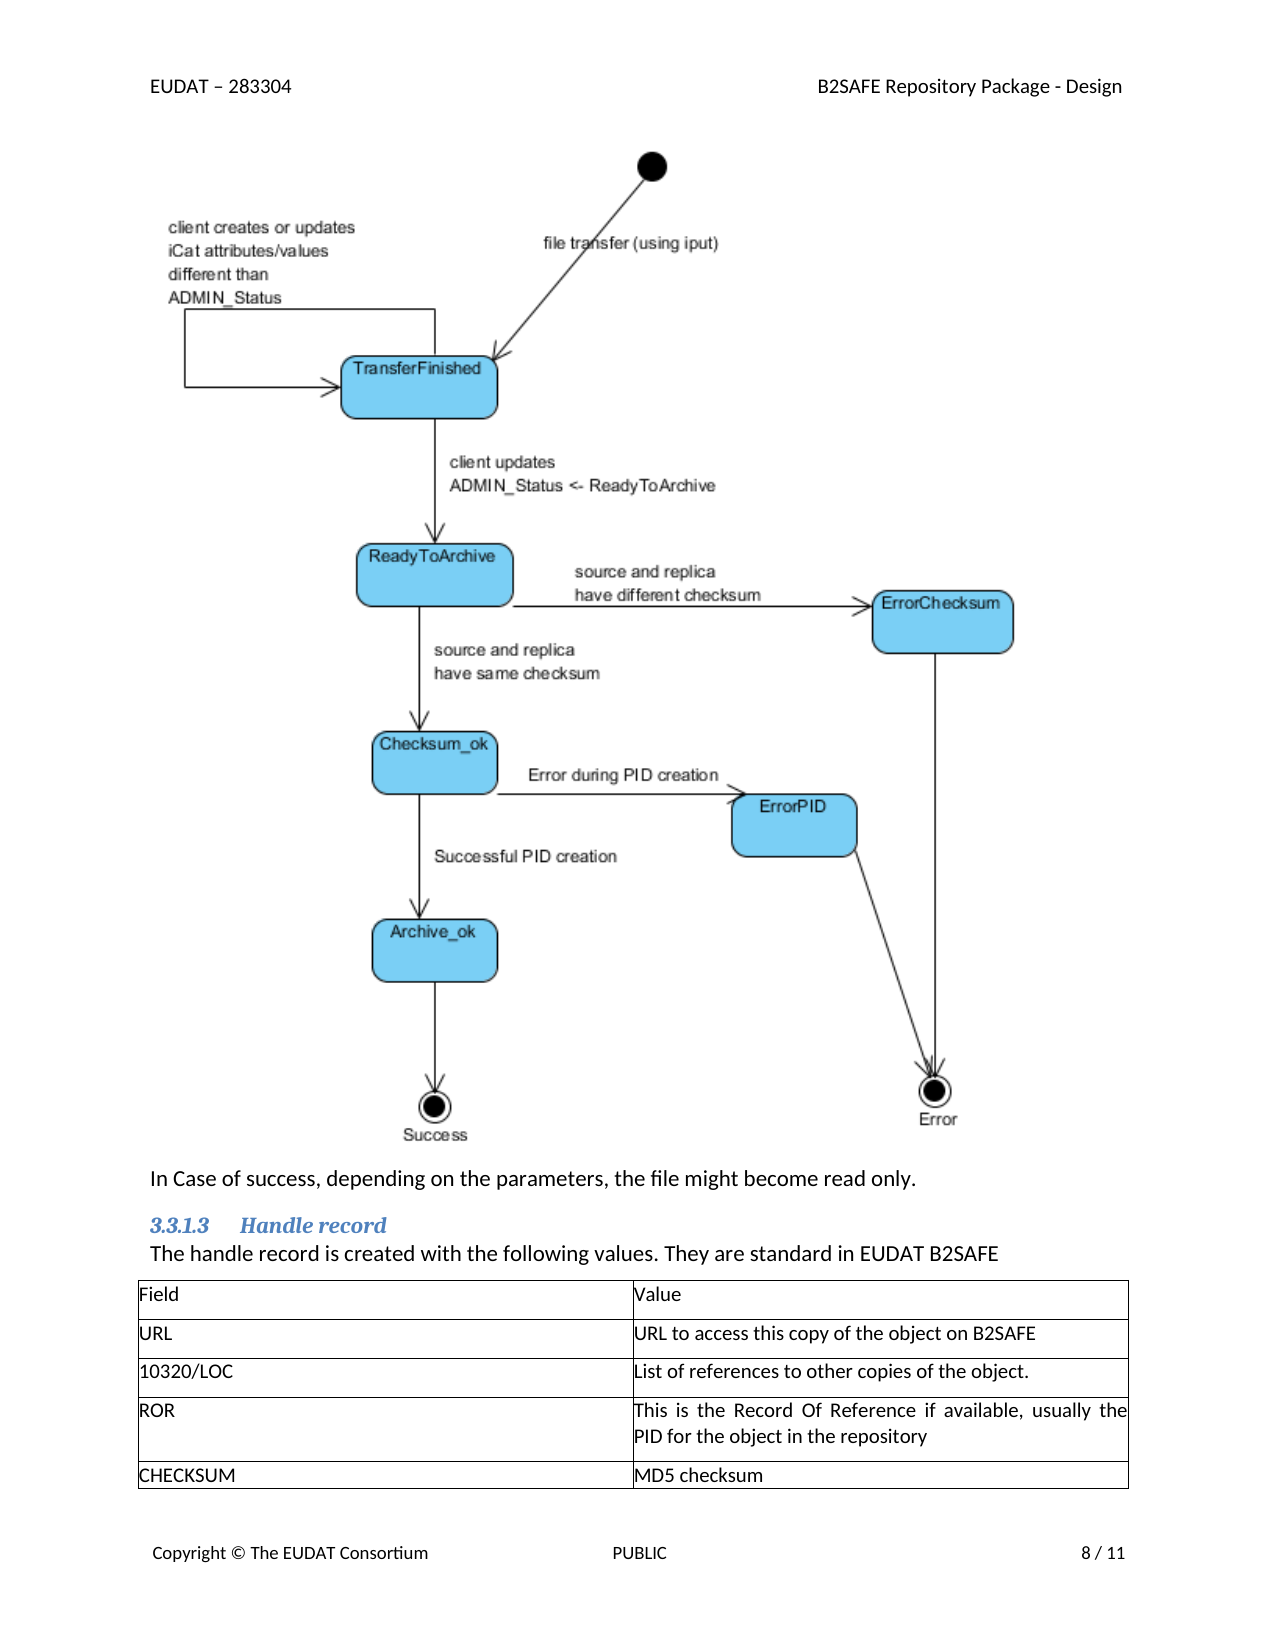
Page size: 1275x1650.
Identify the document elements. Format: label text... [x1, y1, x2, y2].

table_header Field [139, 1281, 633, 1319]
table_cell MD5 checksum [634, 1462, 1128, 1487]
table_cell List of references to other copies of the object. [634, 1359, 1128, 1397]
table_cell This is the Record Of Reference if available, usually the PID for the object in the repository [634, 1398, 1128, 1461]
picture [150, 150, 1019, 1152]
text The handle record is created with the following values. They are standard in EUDAT B2SAFE [150, 1239, 1125, 1267]
subtitle Handle record [150, 1213, 1125, 1239]
text In Case of success, depending on the parameters, the file might become read only. [150, 1164, 1125, 1192]
table_header Value [634, 1281, 1128, 1319]
table_cell CHECKSUM [139, 1462, 633, 1487]
table_cell 10320/LOC [139, 1359, 633, 1397]
table_cell URL to access this copy of the object on B2SAFE [634, 1320, 1128, 1358]
table_cell URL [139, 1320, 633, 1358]
table_cell ROR [139, 1398, 633, 1461]
